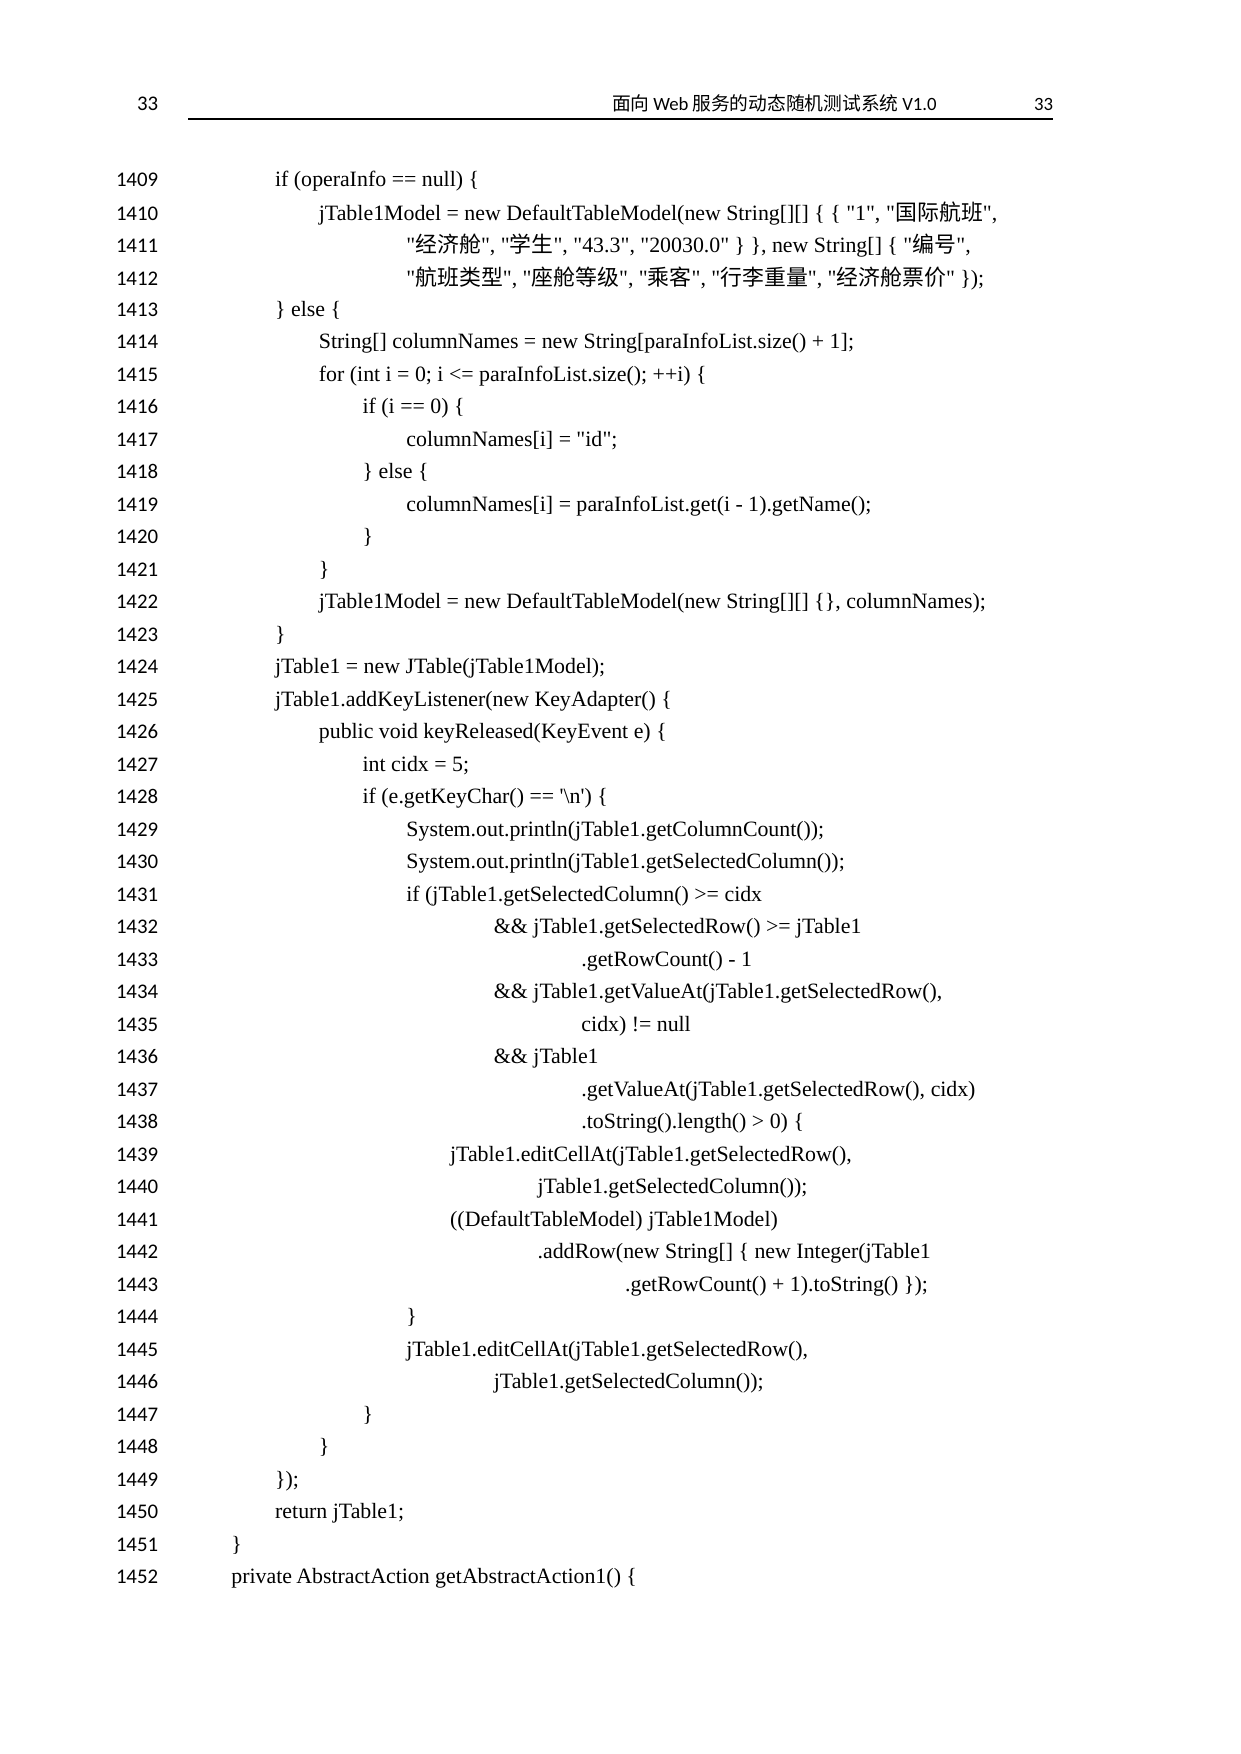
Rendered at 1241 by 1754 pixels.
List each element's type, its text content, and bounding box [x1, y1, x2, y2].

text jTable1Model = new DefaultTableModel(new String[][] { { "1", "国际航班", [187, 194, 1053, 227]
text ((DefaultTableModel) jTable1Model) [187, 1202, 1053, 1234]
text jTable1.editCellAt(jTable1.getSelectedRow(), [187, 1137, 1053, 1169]
text cidx) != null [187, 1007, 1053, 1039]
text } [187, 1397, 1053, 1429]
text jTable1 = new JTable(jTable1Model); [187, 649, 1053, 682]
text System.out.println(jTable1.getColumnCount()); [187, 812, 1053, 844]
text private AbstractAction getAbstractAction1() { [187, 1559, 1053, 1592]
text .getRowCount() + 1).toString() }); [187, 1267, 1053, 1299]
text .addRow(new String[] { new Integer(jTable1 [187, 1234, 1053, 1267]
text public void keyReleased(KeyEvent e) { [187, 714, 1053, 747]
text String[] columnNames = new String[paraInfoList.size() + 1]; [187, 324, 1053, 357]
text jTable1.editCellAt(jTable1.getSelectedRow(), [187, 1332, 1053, 1364]
text && jTable1.getSelectedRow() >= jTable1 [187, 909, 1053, 942]
text "经济舱", "学生", "43.3", "20030.0" } }, new String[] { "编号", [187, 227, 1053, 259]
text } [187, 1429, 1053, 1462]
text if (jTable1.getSelectedColumn() >= cidx [187, 877, 1053, 909]
text .getRowCount() - 1 [187, 942, 1053, 974]
text } [187, 519, 1053, 552]
text } else { [187, 454, 1053, 487]
text int cidx = 5; [187, 747, 1053, 779]
text jTable1.getSelectedColumn()); [187, 1364, 1053, 1397]
text .toString().length() > 0) { [187, 1104, 1053, 1137]
text return jTable1; [187, 1494, 1053, 1527]
text System.out.println(jTable1.getSelectedColumn()); [187, 844, 1053, 877]
text } [187, 552, 1053, 584]
text } [187, 1299, 1053, 1332]
text if (e.getKeyChar() == '\n') { [187, 779, 1053, 812]
text && jTable1.getValueAt(jTable1.getSelectedRow(), [187, 974, 1053, 1007]
text columnNames[i] = paraInfoList.get(i - 1).getName(); [187, 487, 1053, 519]
text columnNames[i] = "id"; [187, 422, 1053, 454]
text if (i == 0) { [187, 389, 1053, 422]
text "航班类型", "座舱等级", "乘客", "行李重量", "经济舱票价" }); [187, 259, 1053, 292]
text }); [187, 1462, 1053, 1494]
text } else { [187, 292, 1053, 324]
text jTable1Model = new DefaultTableModel(new String[][] {}, columnNames); [187, 584, 1053, 617]
text jTable1.addKeyListener(new KeyAdapter() { [187, 682, 1053, 714]
text } [187, 1527, 1053, 1559]
text && jTable1 [187, 1039, 1053, 1072]
text for (int i = 0; i <= paraInfoList.size(); ++i) { [187, 357, 1053, 389]
text jTable1.getSelectedColumn()); [187, 1169, 1053, 1202]
text .getValueAt(jTable1.getSelectedRow(), cidx) [187, 1072, 1053, 1104]
text } [187, 617, 1053, 649]
text if (operaInfo == null) { [187, 162, 1053, 194]
